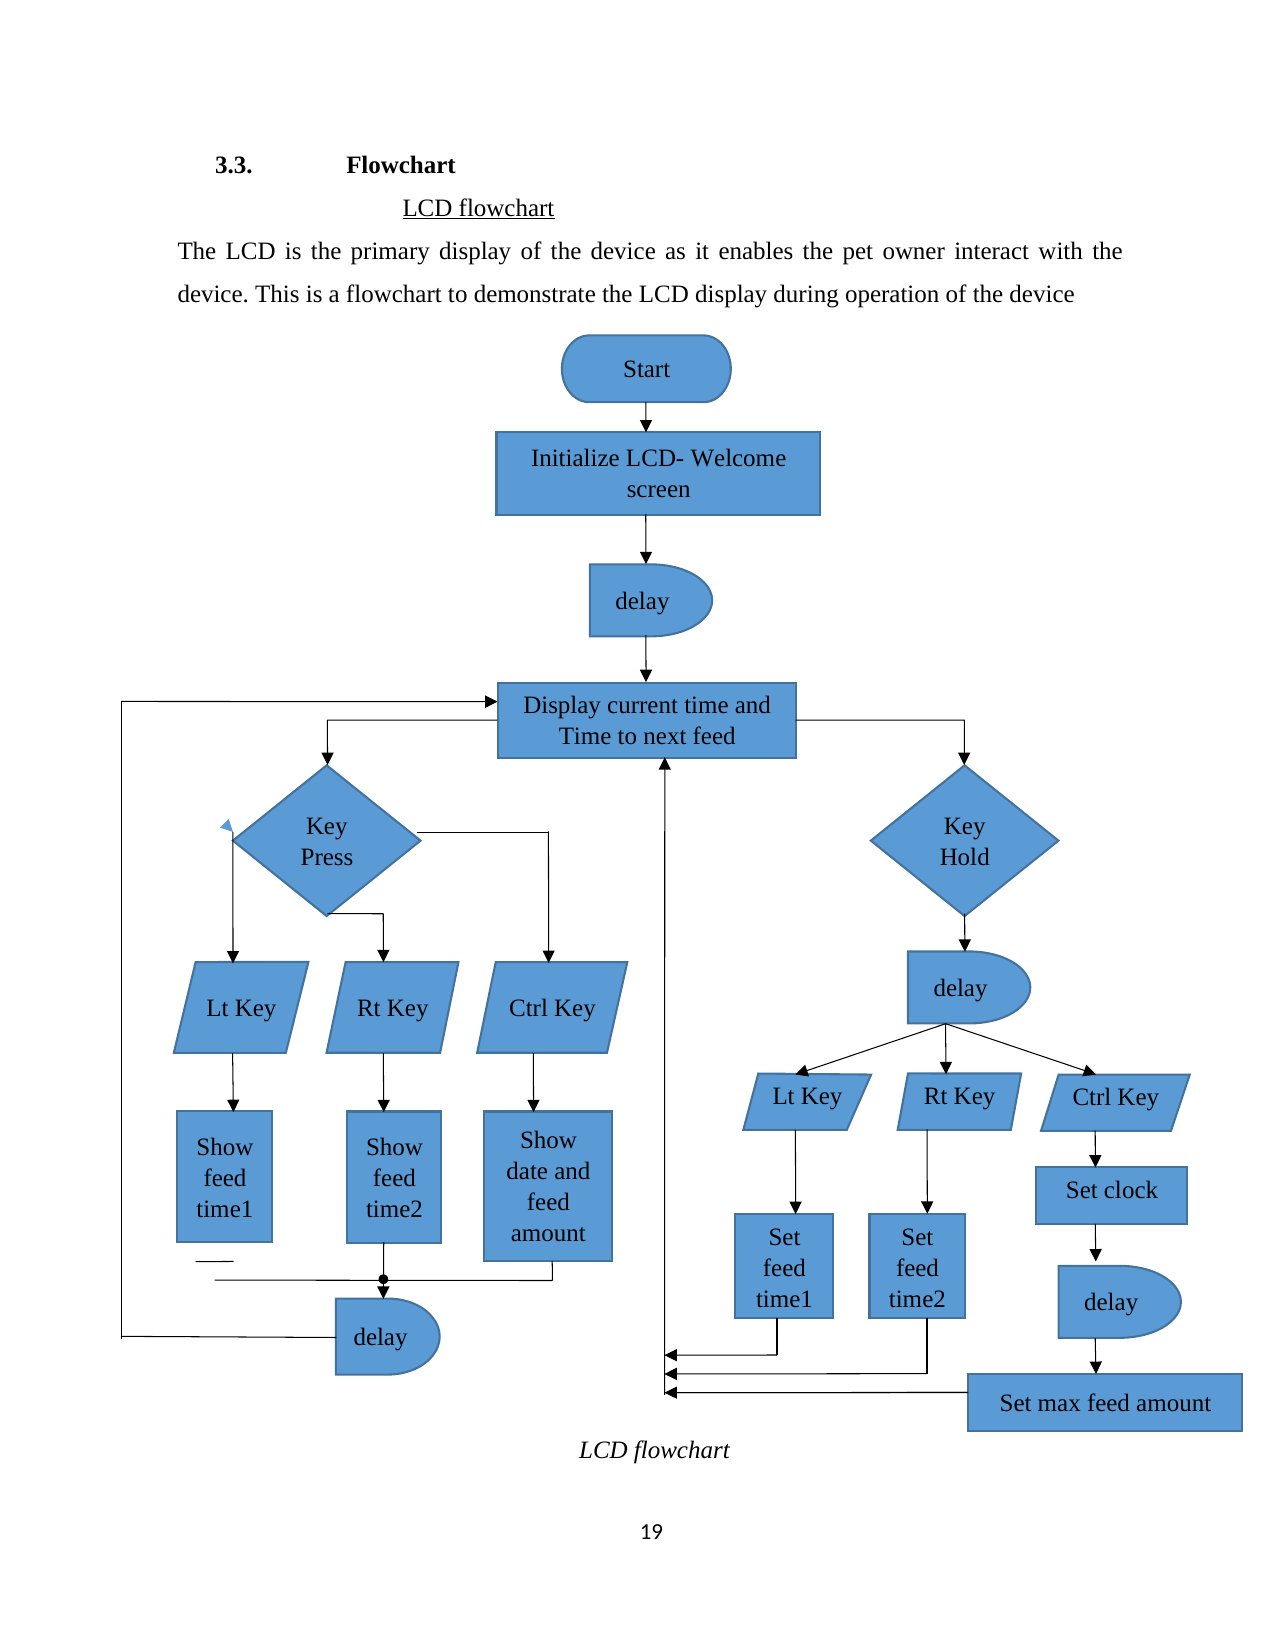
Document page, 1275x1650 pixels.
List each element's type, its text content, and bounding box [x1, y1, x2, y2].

list Flowchart [215, 150, 1125, 179]
text The LCD is the primary display of the device as it enables the pet owner interact with the device. This is a flowchart to demonstrate the LCD display during operation of the device [177, 236, 1125, 308]
list LCD flowchart [327, 193, 1125, 222]
